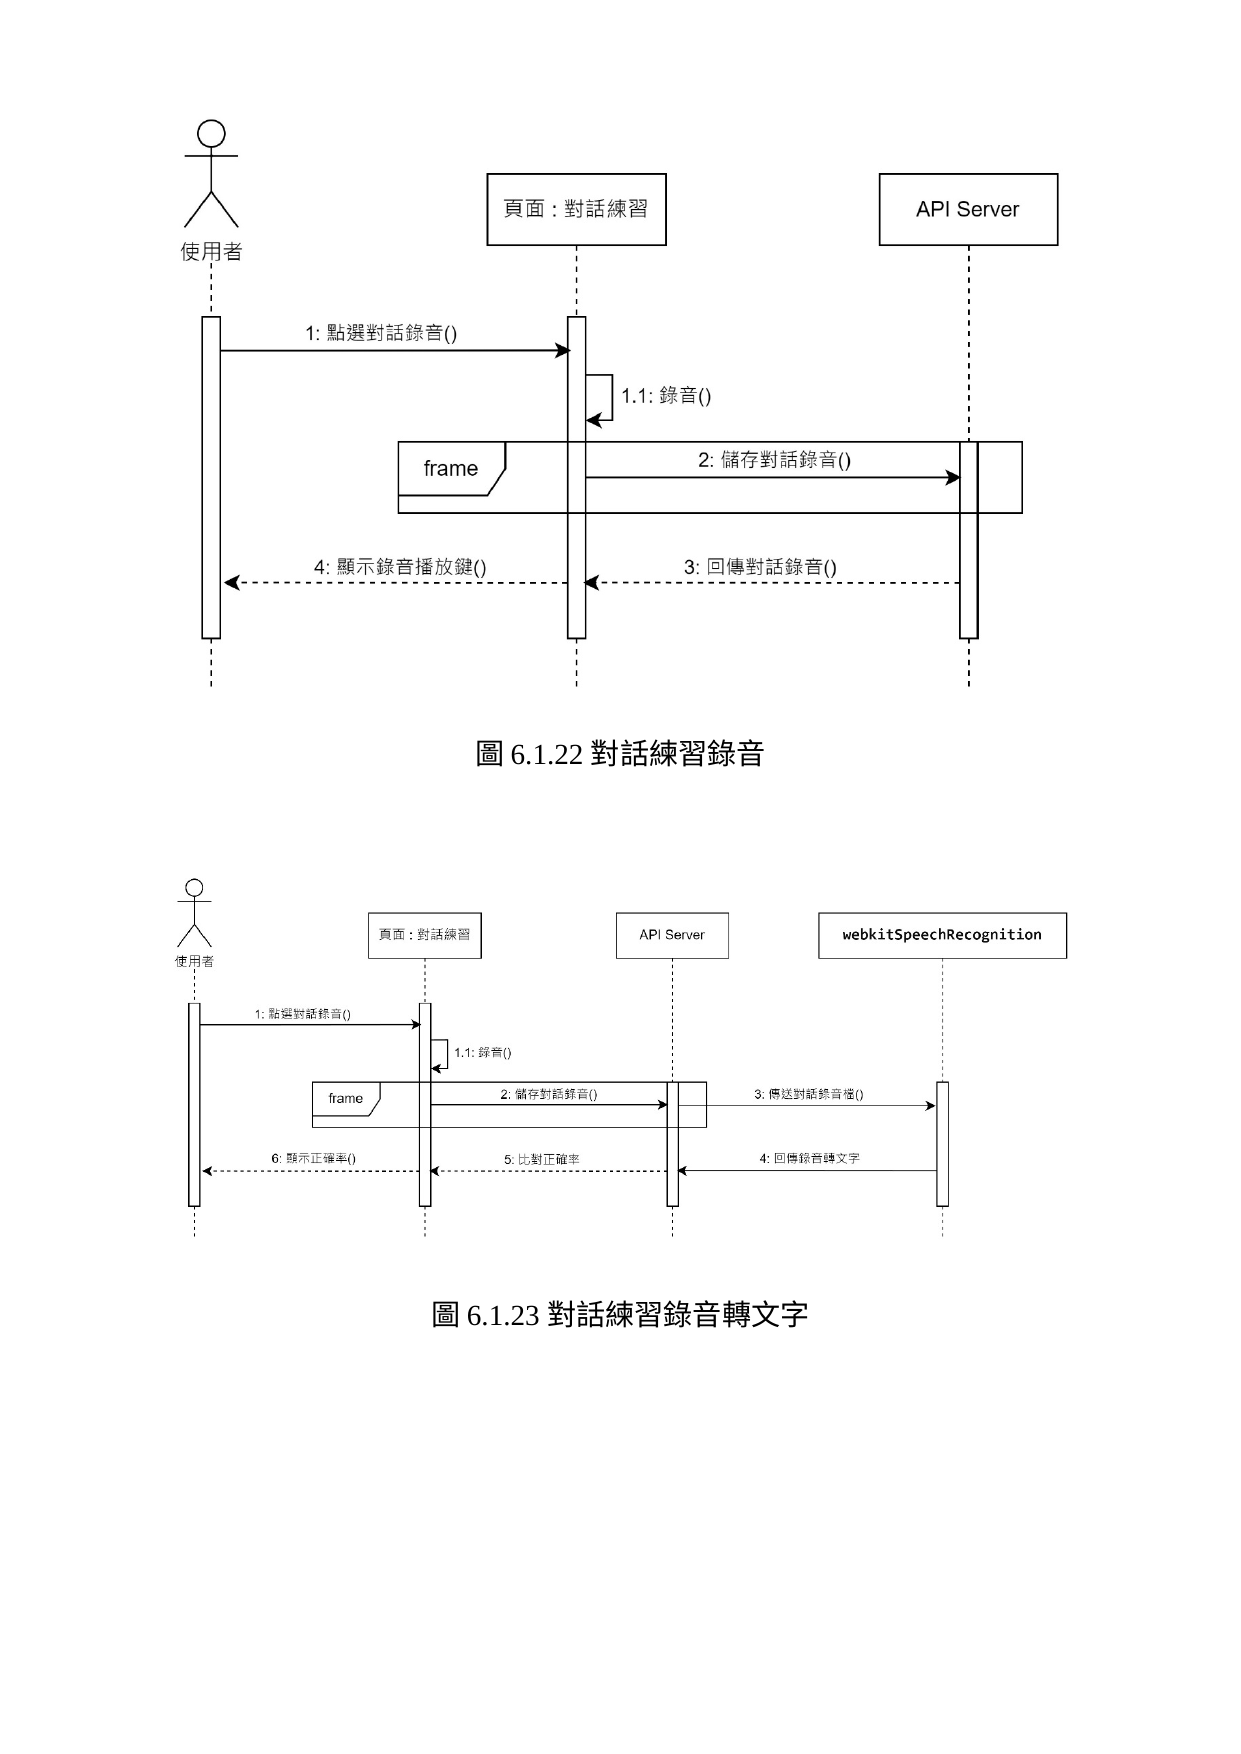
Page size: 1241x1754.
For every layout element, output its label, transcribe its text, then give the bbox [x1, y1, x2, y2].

picture [162, 103, 1078, 713]
picture [162, 867, 1078, 1273]
